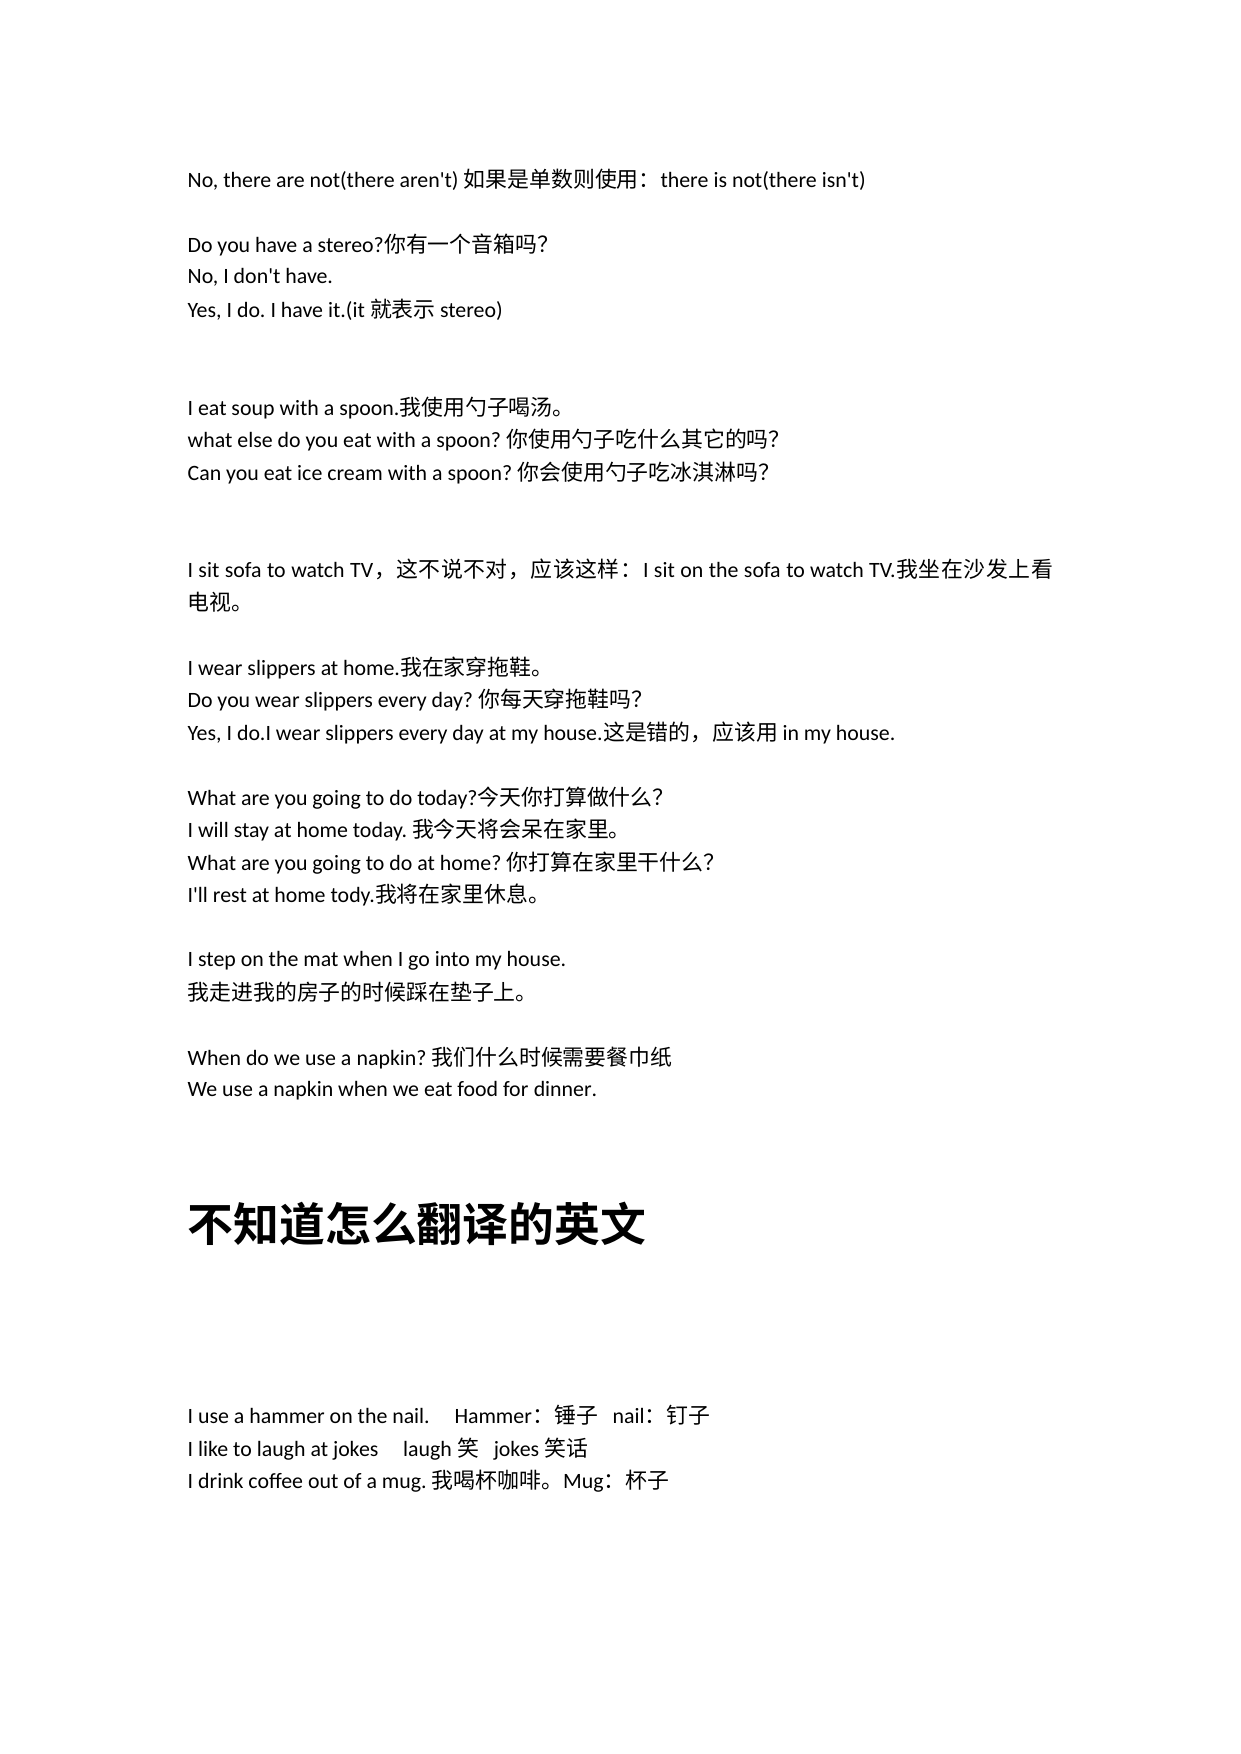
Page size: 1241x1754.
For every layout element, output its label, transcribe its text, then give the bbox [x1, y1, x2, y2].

text When do we use a napkin? 我们什么时候需要餐巾纸 [187, 1039, 1053, 1072]
text I use a hammer on the nail. Hammer：锤子 nail：钉子 [187, 1398, 1053, 1430]
text I wear slippers at home.我在家穿拖鞋。 [187, 649, 1053, 682]
text Do you have a stereo?你有一个音箱吗？ [187, 227, 1053, 259]
text I'll rest at home tody.我将在家里休息。 [187, 877, 1053, 909]
text I drink coffee out of a mug. 我喝杯咖啡。Mug：杯子 [187, 1463, 1053, 1495]
text No, there are not(there aren't) 如果是单数则使用：there is not(there isn't) [187, 162, 1053, 194]
text I eat soup with a spoon.我使用勺子喝汤。 [187, 389, 1053, 422]
text Can you eat ice cream with a spoon? 你会使用勺子吃冰淇淋吗？ [187, 454, 1053, 487]
text 我走进我的房子的时候踩在垫子上。 [187, 974, 1053, 1007]
text what else do you eat with a spoon? 你使用勺子吃什么其它的吗？ [187, 422, 1053, 454]
text What are you going to do today?今天你打算做什么？ [187, 779, 1053, 812]
text Yes, I do.I wear slippers every day at my house.这是错的，应该用in my house. [187, 714, 1053, 747]
subtitle 不知道怎么翻译的英文 [187, 1172, 1053, 1270]
text Yes, I do. I have it.(it 就表示stereo) [187, 292, 1053, 324]
text We use a napkin when we eat food for dinner. [187, 1072, 1053, 1104]
text Do you wear slippers every day? 你每天穿拖鞋吗？ [187, 682, 1053, 714]
text I step on the mat when I go into my house. [187, 942, 1053, 974]
text I sit sofa to watch TV，这不说不对，应该这样：I sit on the sofa to watch TV.我坐在沙发上看电视。 [187, 552, 1053, 617]
text What are you going to do at home? 你打算在家里干什么？ [187, 844, 1053, 877]
text I will stay at home today. 我今天将会呆在家里。 [187, 812, 1053, 844]
text I like to laugh at jokes laugh 笑 jokes 笑话 [187, 1430, 1053, 1463]
text No, I don't have. [187, 259, 1053, 292]
